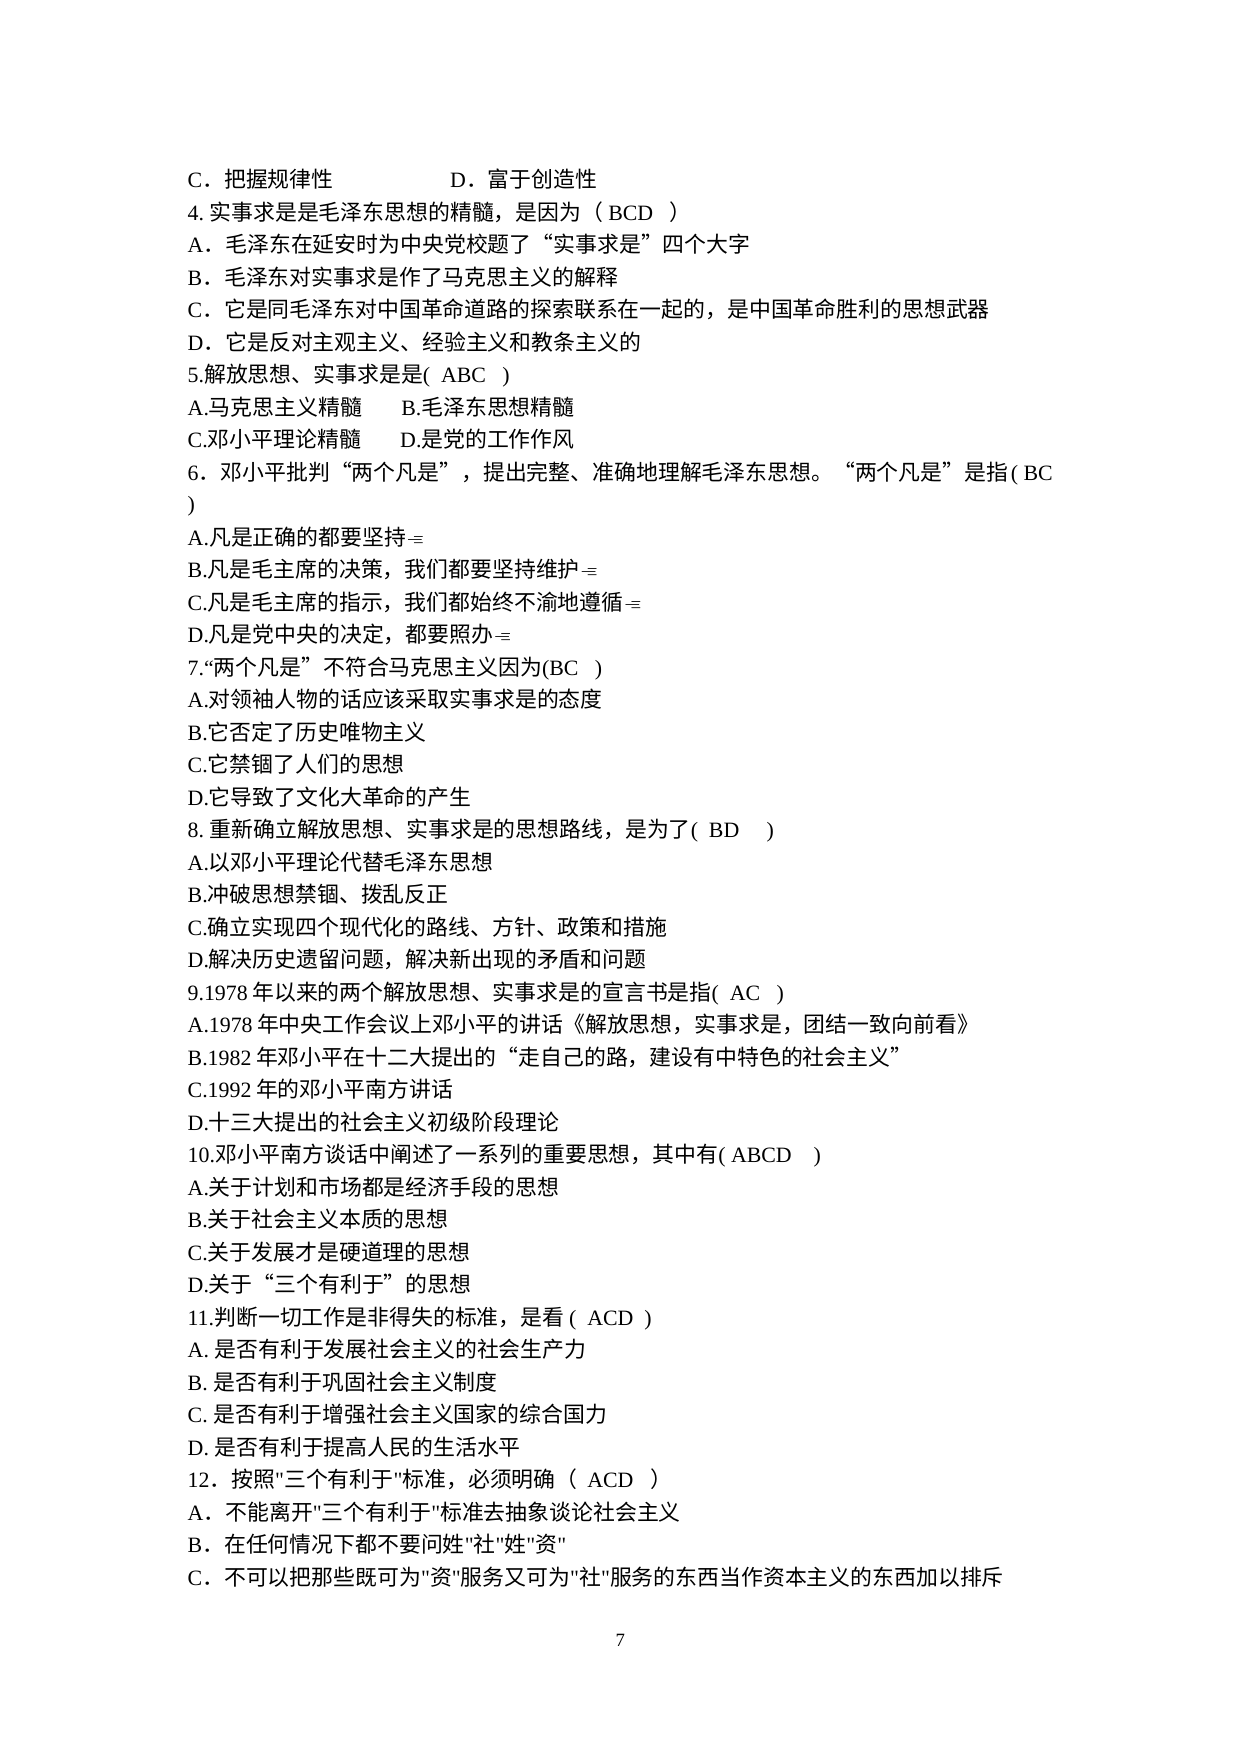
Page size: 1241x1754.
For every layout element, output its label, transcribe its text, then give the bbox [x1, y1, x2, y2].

text 10.邓小平南方谈话中阐述了一系列的重要思想，其中有( ABCD ) A.关于计划和市场都是经济手段的思想 B.关于社会主义本质的思想 C.关于发展才是硬道理的思想 D.关于“三个有利于”的思想 [187, 1137, 1053, 1299]
text 12．按照"三个有利于"标准，必须明确（ ACD ） [187, 1462, 1053, 1494]
text 8. 重新确立解放思想、实事求是的思想路线，是为了( BD ) A.以邓小平理论代替毛泽东思想 [187, 812, 1053, 877]
text D.解决历史遗留问题，解决新出现的矛盾和问题 [187, 942, 1053, 974]
text B.凡是毛主席的决策，我们都要坚持维护 [187, 552, 1053, 584]
text C．把握规律性 D．富于创造性 [187, 162, 1053, 194]
text 4. 实事求是是毛泽东思想的精髓，是因为（ BCD ） [187, 194, 1053, 227]
text A. 是否有利于发展社会主义的社会生产力 [187, 1332, 1053, 1364]
text 5.解放思想、实事求是是( ABC ) A.马克思主义精髓 B.毛泽东思想精髓 C.邓小平理论精髓 D.是党的工作作风 [187, 357, 1053, 454]
text C．不可以把那些既可为"资"服务又可为"社"服务的东西当作资本主义的东西加以排斥 [187, 1559, 1053, 1592]
text C.凡是毛主席的指示，我们都始终不渝地遵循 [187, 584, 1053, 617]
text D. 是否有利于提高人民的生活水平 [187, 1429, 1053, 1462]
text B．毛泽东对实事求是作了马克思主义的解释 [187, 259, 1053, 292]
text C. 是否有利于增强社会主义国家的综合国力 [187, 1397, 1053, 1429]
text B. 是否有利于巩固社会主义制度 [187, 1364, 1053, 1397]
text D．它是反对主观主义、经验主义和教条主义的 [187, 324, 1053, 357]
text B.冲破思想禁锢、拨乱反正 C.确立实现四个现代化的路线、方针、政策和措施 [187, 877, 1053, 942]
text A.凡是正确的都要坚持 [187, 519, 1053, 552]
text A．不能离开"三个有利于"标准去抽象谈论社会主义 [187, 1494, 1053, 1527]
text 6．邓小平批判“两个凡是”，提出完整、准确地理解毛泽东思想。“两个凡是”是指( BC ) [187, 454, 1053, 519]
text 9.1978年以来的两个解放思想、实事求是的宣言书是指( AC ) A.1978年中央工作会议上邓小平的讲话《解放思想，实事求是，团结一致向前看》 B.1982年邓小平在十二大提出的“走自己的路，建设有中特色的社会主义” C.1992年的邓小平南方讲话 D.十三大提出的社会主义初级阶段理论 [187, 974, 1053, 1137]
text 7.“两个凡是”不符合马克思主义因为(BC ) [187, 649, 1053, 682]
text C．它是同毛泽东对中国革命道路的探索联系在一起的，是中国革命胜利的思想武器 [187, 292, 1053, 324]
text A．毛泽东在延安时为中央党校题了“实事求是”四个大字 [187, 227, 1053, 259]
text 11.判断一切工作是非得失的标准，是看 ( ACD ) [187, 1299, 1053, 1332]
text B．在任何情况下都不要问姓"社"姓"资" [187, 1527, 1053, 1559]
text A.对领袖人物的话应该采取实事求是的态度 B.它否定了历史唯物主义 C.它禁锢了人们的思想 D.它导致了文化大革命的产生 [187, 682, 1053, 812]
text D.凡是党中央的决定，都要照办 [187, 617, 1053, 649]
